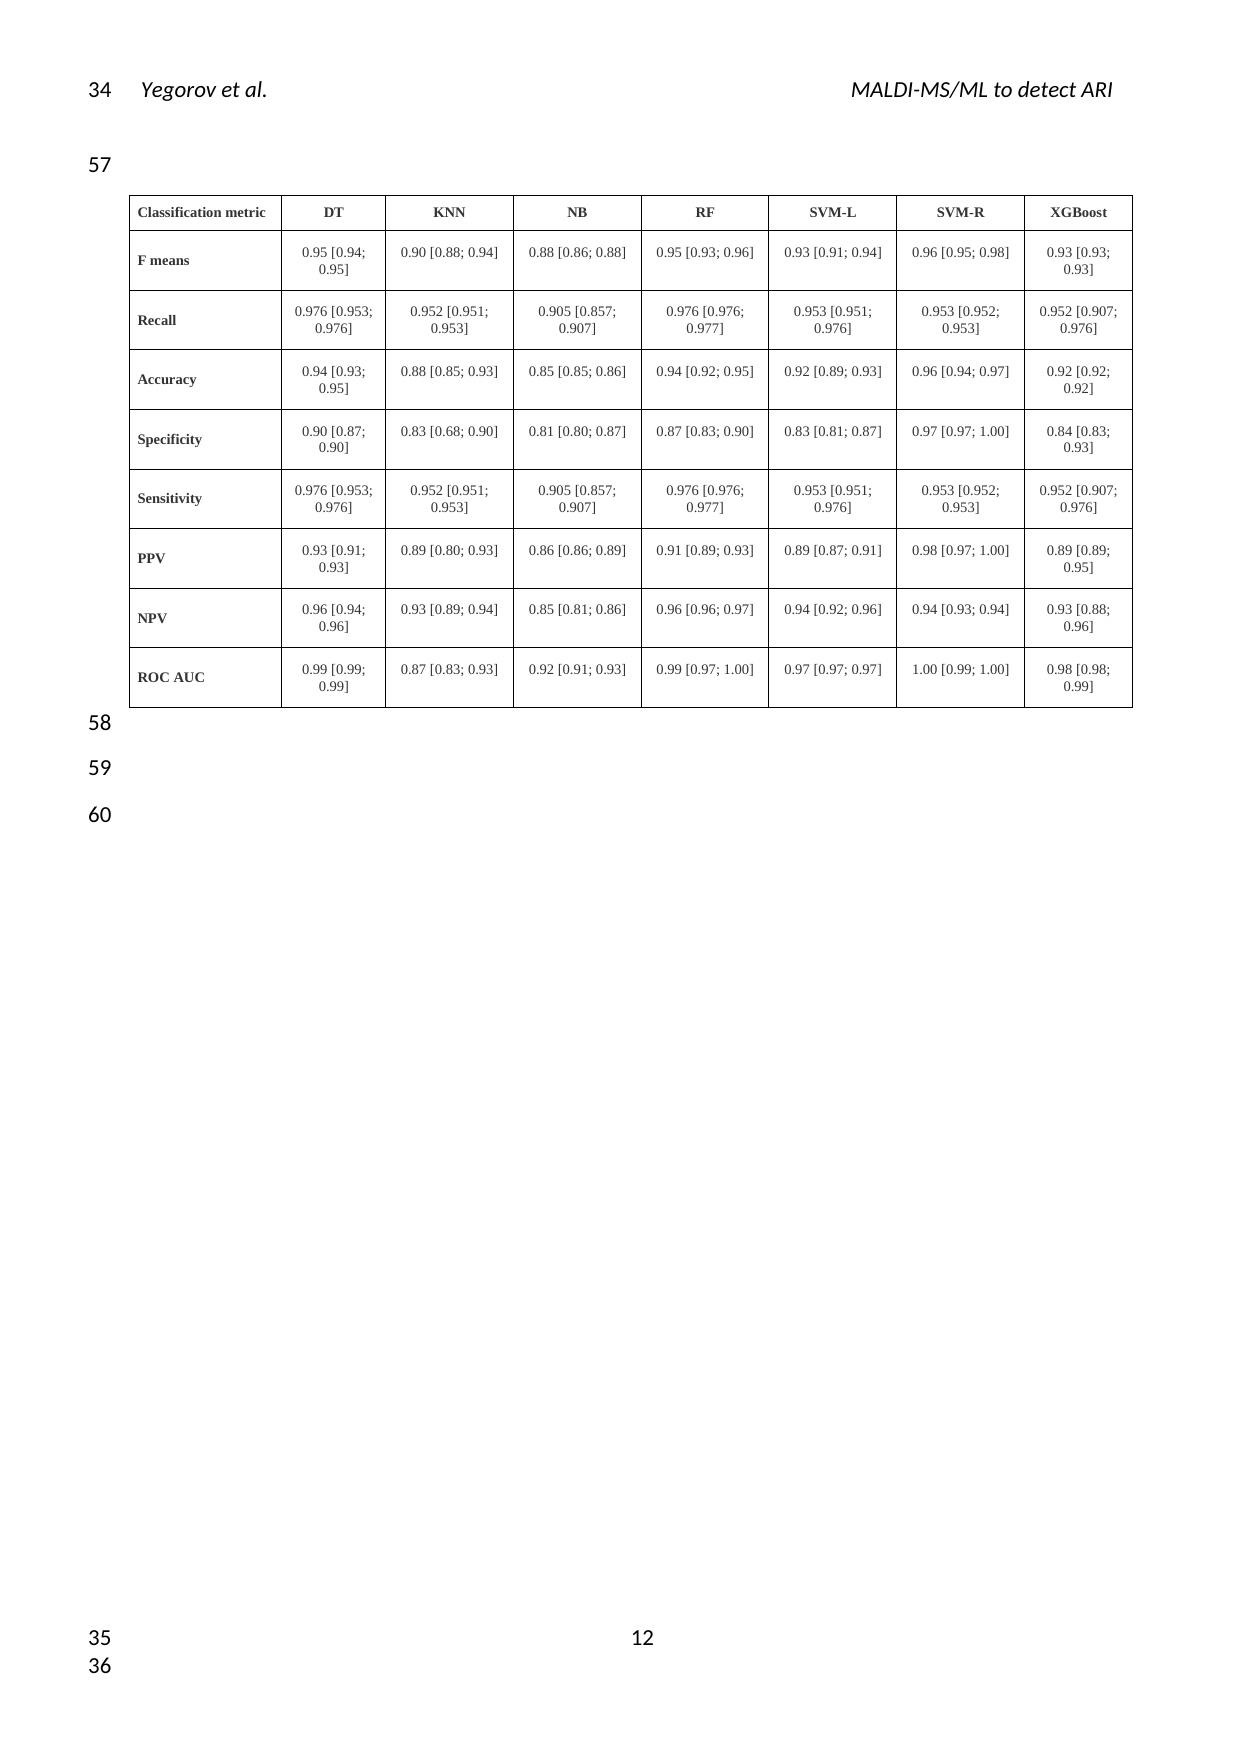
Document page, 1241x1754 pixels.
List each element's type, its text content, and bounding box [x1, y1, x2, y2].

table_cell 0.91 [0.89; 0.93] [642, 529, 768, 588]
table_cell 0.905 [0.857; 0.907] [514, 291, 641, 349]
table_cell 0.99 [0.99; 0.99] [282, 648, 385, 707]
table_cell Accuracy [130, 350, 281, 409]
table_cell NPV [130, 589, 281, 647]
table_cell 0.95 [0.93; 0.96] [642, 231, 768, 290]
table_cell 0.93 [0.93; 0.93] [1025, 231, 1132, 290]
table_cell 0.93 [0.88; 0.96] [1025, 589, 1132, 647]
table_cell 0.93 [0.89; 0.94] [386, 589, 513, 647]
table_cell 0.97 [0.97; 1.00] [897, 410, 1024, 468]
table_cell 0.976 [0.976; 0.977] [642, 470, 768, 528]
table_cell 0.96 [0.94; 0.97] [897, 350, 1024, 409]
table_header DT [282, 196, 385, 230]
table_cell 0.94 [0.92; 0.96] [769, 589, 896, 647]
table_header Classification metric [130, 196, 281, 230]
table_cell 0.92 [0.89; 0.93] [769, 350, 896, 409]
table_cell 0.96 [0.94; 0.96] [282, 589, 385, 647]
table_cell 0.87 [0.83; 0.90] [642, 410, 768, 468]
table_header RF [642, 196, 768, 230]
table_cell 0.83 [0.68; 0.90] [386, 410, 513, 468]
table_cell 0.98 [0.98; 0.99] [1025, 648, 1132, 707]
table_cell 0.905 [0.857; 0.907] [514, 470, 641, 528]
table_cell 0.98 [0.97; 1.00] [897, 529, 1024, 588]
table_cell 0.89 [0.87; 0.91] [769, 529, 896, 588]
table_cell 0.92 [0.91; 0.93] [514, 648, 641, 707]
table_cell 0.83 [0.81; 0.87] [769, 410, 896, 468]
table_cell 0.85 [0.85; 0.86] [514, 350, 641, 409]
table_cell 0.99 [0.97; 1.00] [642, 648, 768, 707]
table_cell 0.88 [0.85; 0.93] [386, 350, 513, 409]
table_cell 0.93 [0.91; 0.94] [769, 231, 896, 290]
table_cell 0.952 [0.951; 0.953] [386, 291, 513, 349]
table_cell 0.94 [0.93; 0.95] [282, 350, 385, 409]
table_cell 0.976 [0.953; 0.976] [282, 470, 385, 528]
table_cell PPV [130, 529, 281, 588]
table_cell 0.88 [0.86; 0.88] [514, 231, 641, 290]
table_cell 0.953 [0.952; 0.953] [897, 291, 1024, 349]
table_header KNN [386, 196, 513, 230]
table_cell F means [130, 231, 281, 290]
table_cell 0.953 [0.952; 0.953] [897, 470, 1024, 528]
table_cell 0.93 [0.91; 0.93] [282, 529, 385, 588]
table_cell 0.952 [0.907; 0.976] [1025, 470, 1132, 528]
table_cell Specificity [130, 410, 281, 468]
table_cell 0.953 [0.951; 0.976] [769, 291, 896, 349]
table_cell 0.92 [0.92; 0.92] [1025, 350, 1132, 409]
table_cell Recall [130, 291, 281, 349]
table_cell 0.90 [0.88; 0.94] [386, 231, 513, 290]
table_cell 0.86 [0.86; 0.89] [514, 529, 641, 588]
table_cell 0.952 [0.907; 0.976] [1025, 291, 1132, 349]
table_header SVM-R [897, 196, 1024, 230]
table_cell 0.953 [0.951; 0.976] [769, 470, 896, 528]
table_header SVM-L [769, 196, 896, 230]
table_cell 0.976 [0.953; 0.976] [282, 291, 385, 349]
table_cell 0.85 [0.81; 0.86] [514, 589, 641, 647]
table_cell Sensitivity [130, 470, 281, 528]
table_cell 0.952 [0.951; 0.953] [386, 470, 513, 528]
table_cell 0.87 [0.83; 0.93] [386, 648, 513, 707]
table_cell 0.95 [0.94; 0.95] [282, 231, 385, 290]
table_cell 0.81 [0.80; 0.87] [514, 410, 641, 468]
table_header NB [514, 196, 641, 230]
table_cell 0.89 [0.89; 0.95] [1025, 529, 1132, 588]
table_cell 1.00 [0.99; 1.00] [897, 648, 1024, 707]
table_cell 0.94 [0.92; 0.95] [642, 350, 768, 409]
table_cell 0.976 [0.976; 0.977] [642, 291, 768, 349]
table_cell 0.90 [0.87; 0.90] [282, 410, 385, 468]
table_cell ROC AUC [130, 648, 281, 707]
table_cell 0.94 [0.93; 0.94] [897, 589, 1024, 647]
table_header XGBoost [1025, 196, 1132, 230]
table_cell 0.96 [0.96; 0.97] [642, 589, 768, 647]
table_cell 0.89 [0.80; 0.93] [386, 529, 513, 588]
table_cell 0.84 [0.83; 0.93] [1025, 410, 1132, 468]
table_cell 0.97 [0.97; 0.97] [769, 648, 896, 707]
table_cell 0.96 [0.95; 0.98] [897, 231, 1024, 290]
